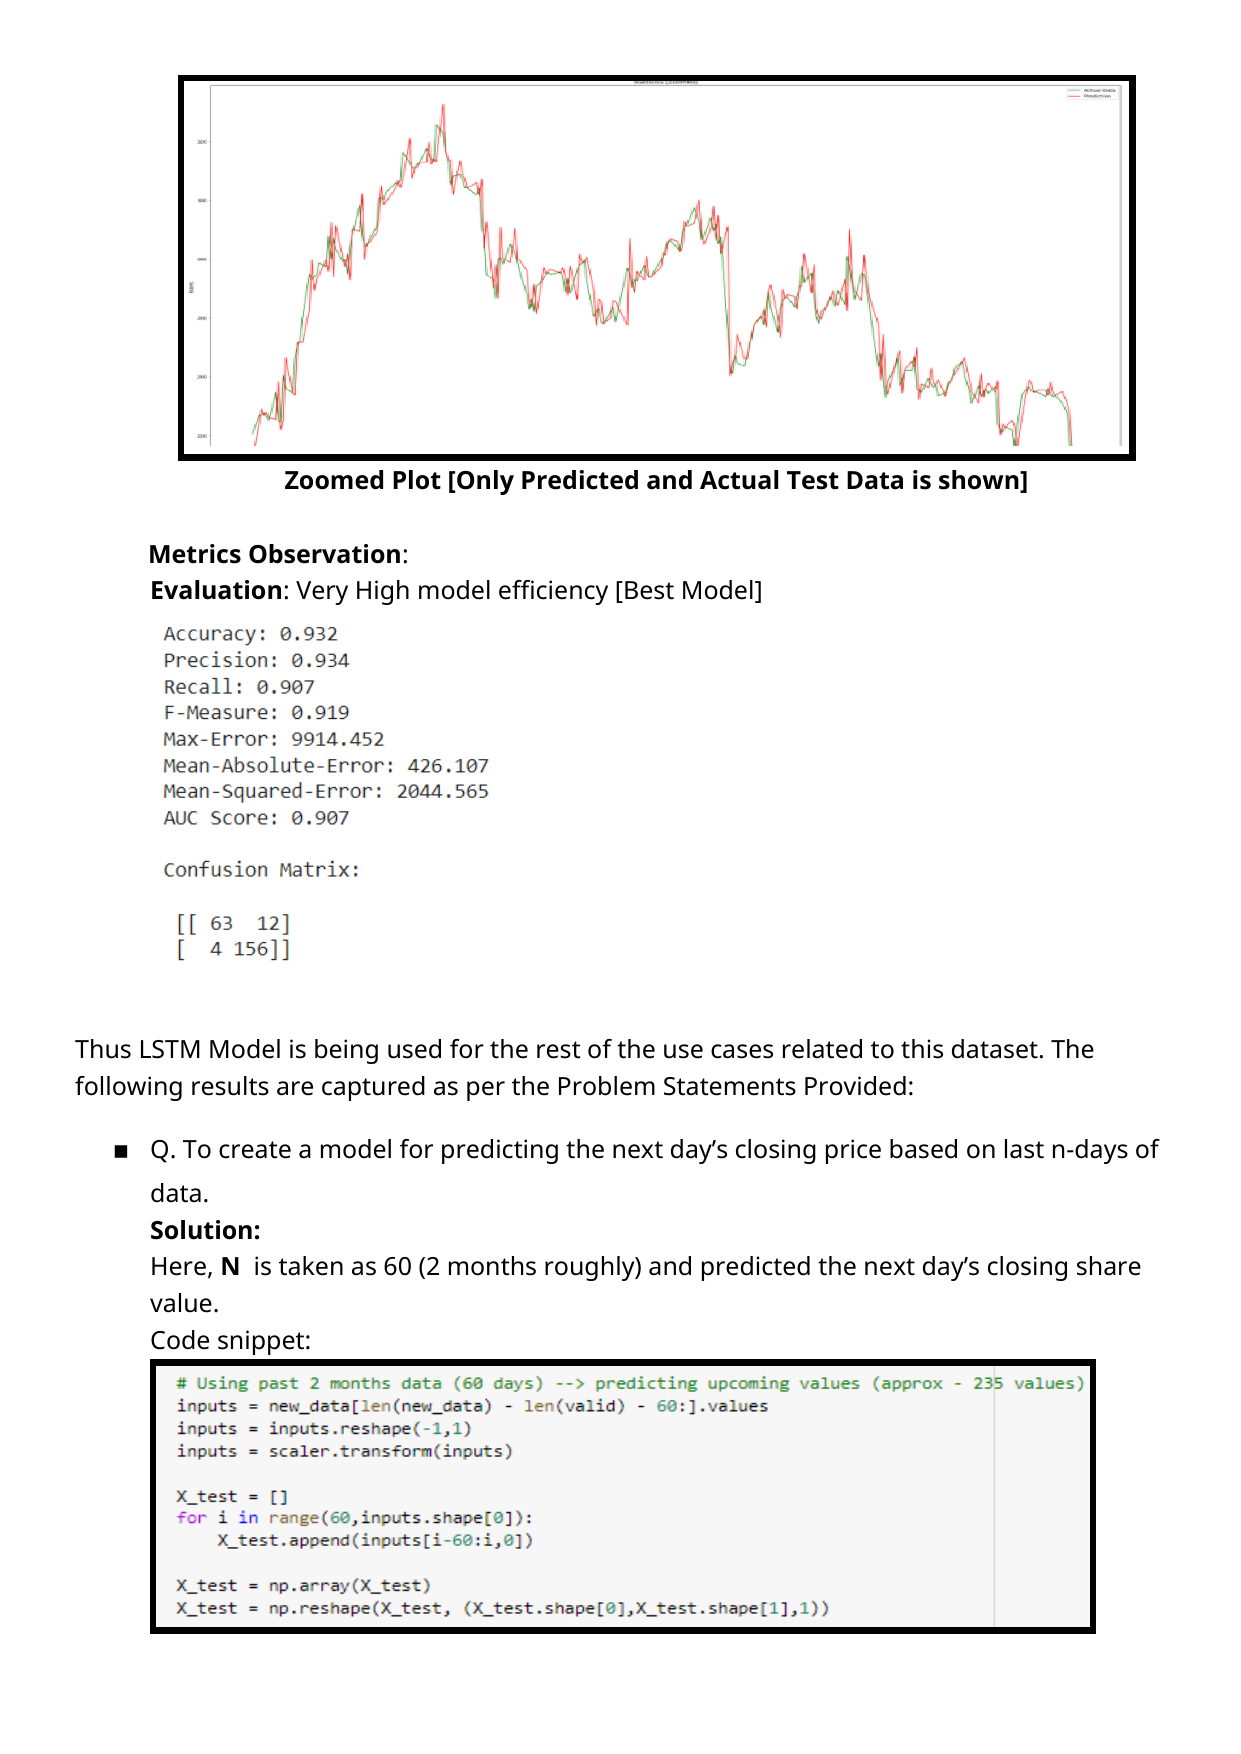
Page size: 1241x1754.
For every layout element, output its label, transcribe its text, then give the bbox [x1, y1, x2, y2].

picture [184, 81, 1129, 454]
picture [150, 609, 498, 976]
text Zoomed Plot [Only Predicted and Actual Test Data is shown] [148, 463, 1165, 497]
text Solution: [150, 1212, 1165, 1246]
text Evaluation: Very High model efficiency [Best Model] [150, 573, 1165, 607]
text Here, N is taken as 60 (2 months roughly) and predicted the next day’s closing share value. [150, 1249, 1165, 1320]
picture [156, 1366, 1090, 1627]
list Q. To create a model for predicting the next day’s closing price based on last n-days of data. [112, 1122, 1165, 1209]
text Metrics Observation: [148, 536, 1165, 570]
text Thus LSTM Model is being used for the rest of the use cases related to this dataset. The following results are captured as per the Problem Statements Provided: [75, 1031, 1165, 1102]
text Code snippet: [150, 1323, 1165, 1357]
